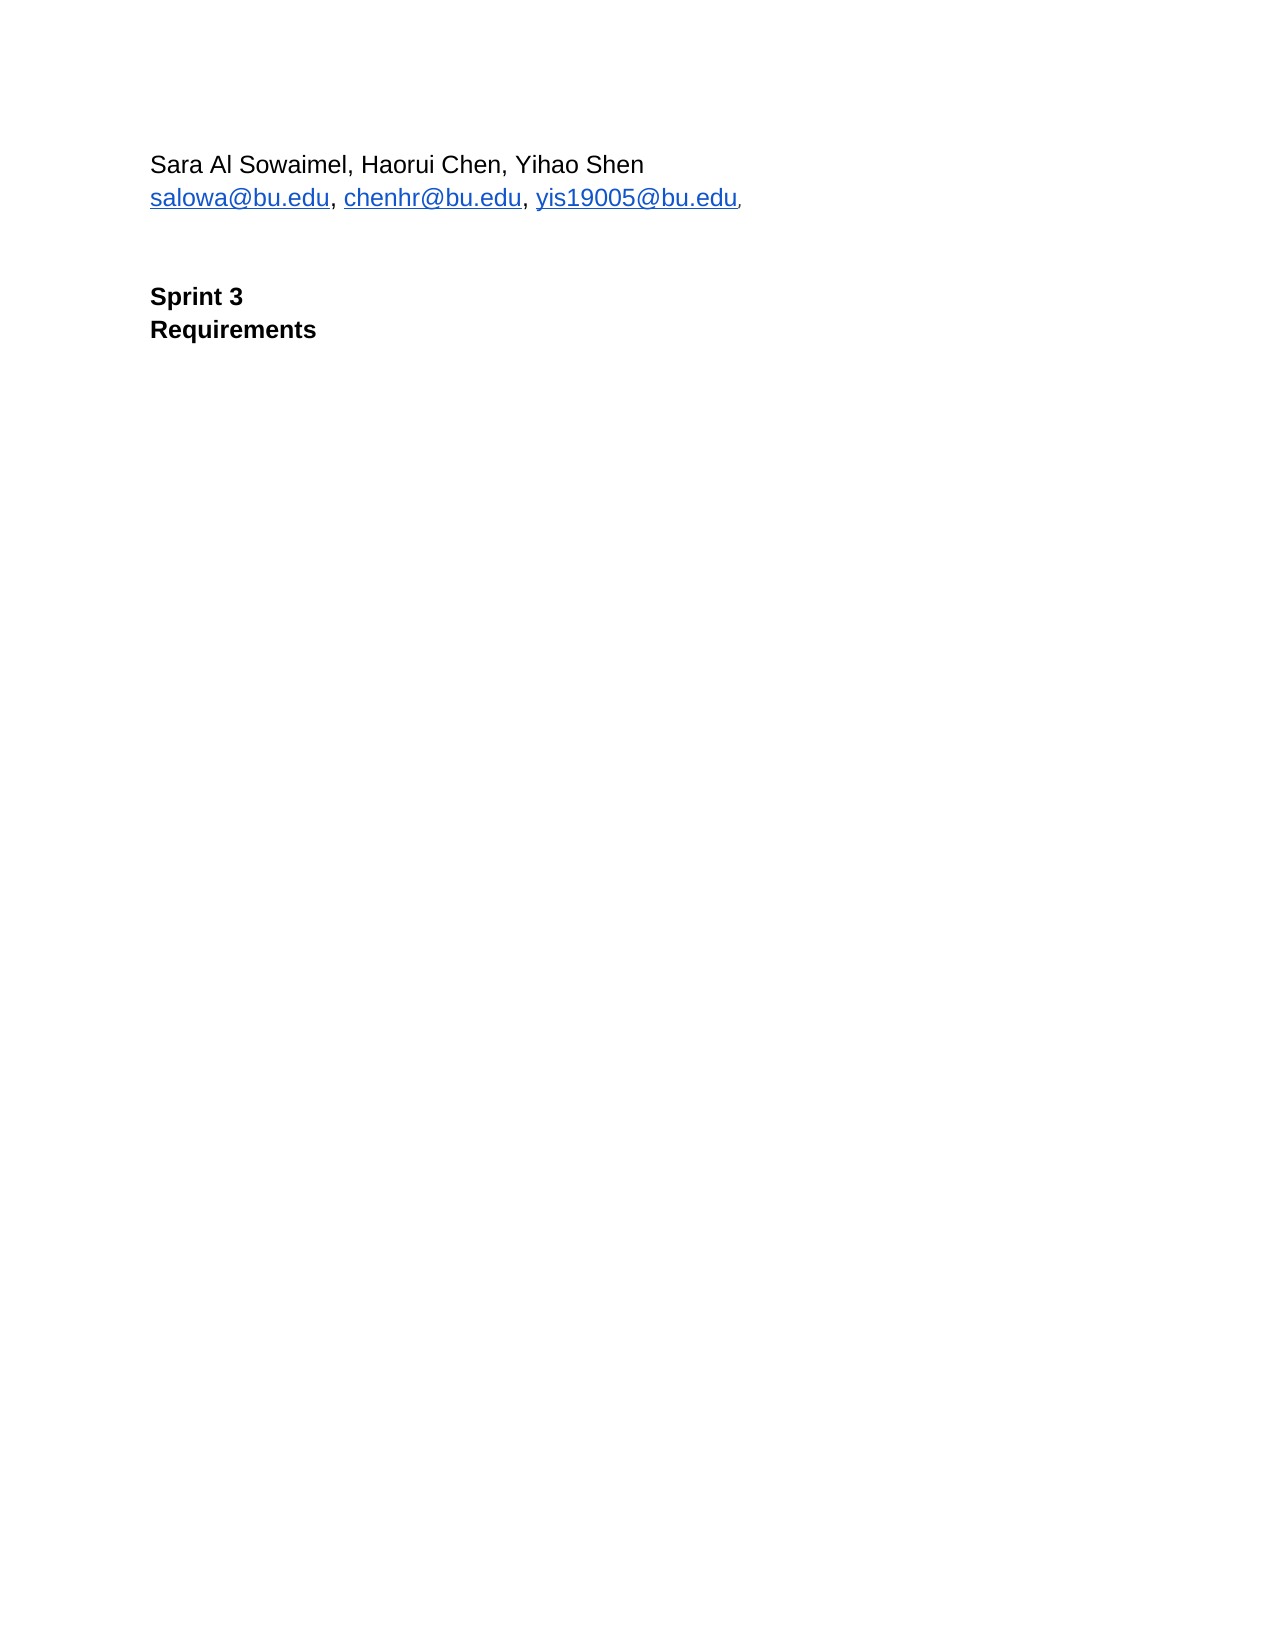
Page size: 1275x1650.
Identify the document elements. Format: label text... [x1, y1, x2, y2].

text Sara Al Sowaimel, Haorui Chen, Yihao Shen [150, 150, 1125, 179]
text Sprint 3 [150, 282, 1125, 311]
text Requirements [150, 315, 1125, 344]
text salowa@bu.edu, chenhr@bu.edu, yis19005@bu.edu, [150, 183, 1125, 212]
